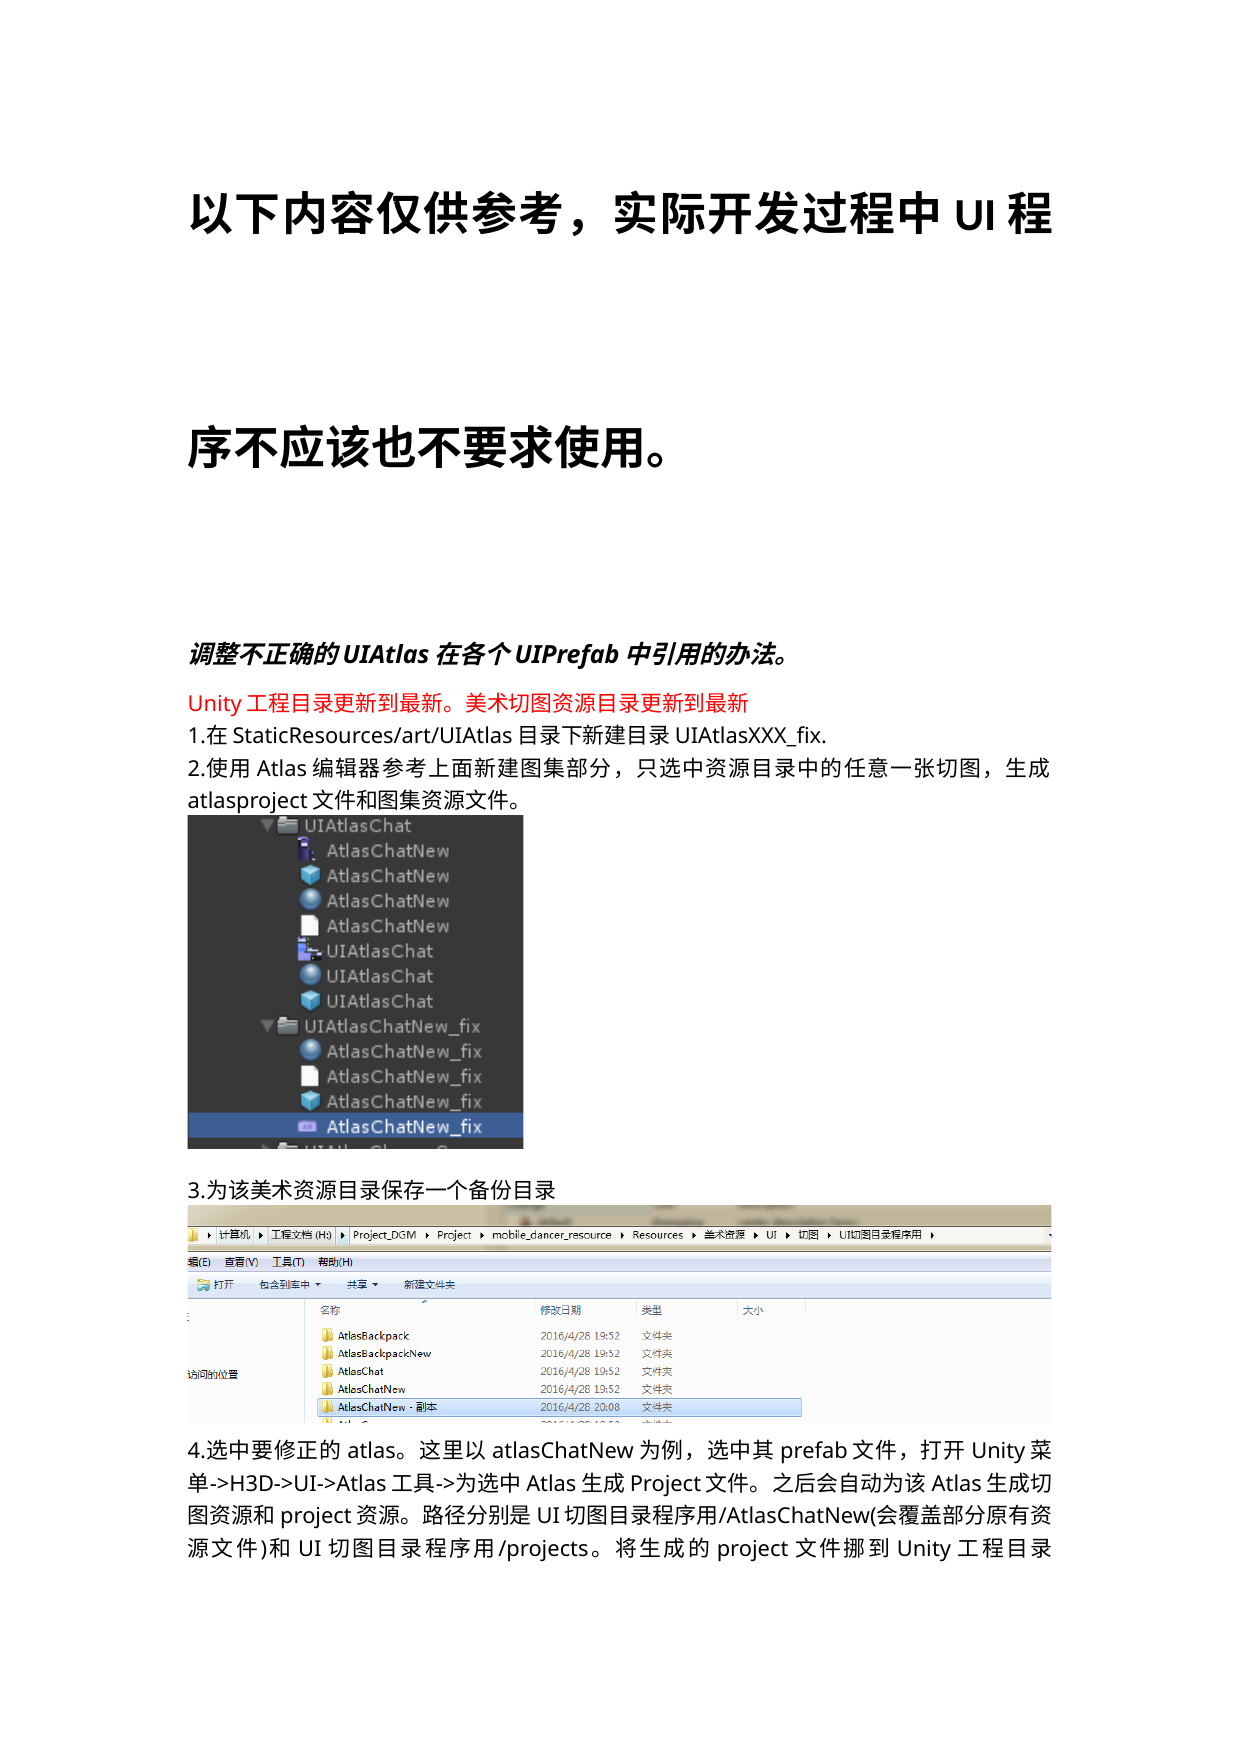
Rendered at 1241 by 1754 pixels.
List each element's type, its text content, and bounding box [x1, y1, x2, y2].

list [187, 1433, 1053, 1563]
list 在StaticResources/art/UIAtlas目录下新建目录UIAtlasXXX_fix. [187, 718, 1053, 751]
list 调整不正确的UIAtlas在各个UIPrefab中引用的办法。 [187, 621, 1053, 686]
subtitle 以下内容仅供参考，实际开发过程中UI程序不应该也不要求使用。 [187, 162, 1053, 493]
picture [187, 815, 524, 1149]
list 为该美术资源目录保存一个备份目录 [187, 1173, 1053, 1206]
picture [187, 1205, 1052, 1423]
list 使用Atlas编辑器参考上面新建图集部分，只选中资源目录中的任意一张切图，生成atlasproject文件和图集资源文件。 [187, 751, 1053, 816]
list Unity工程目录更新到最新。美术切图资源目录更新到最新 [187, 686, 1053, 718]
